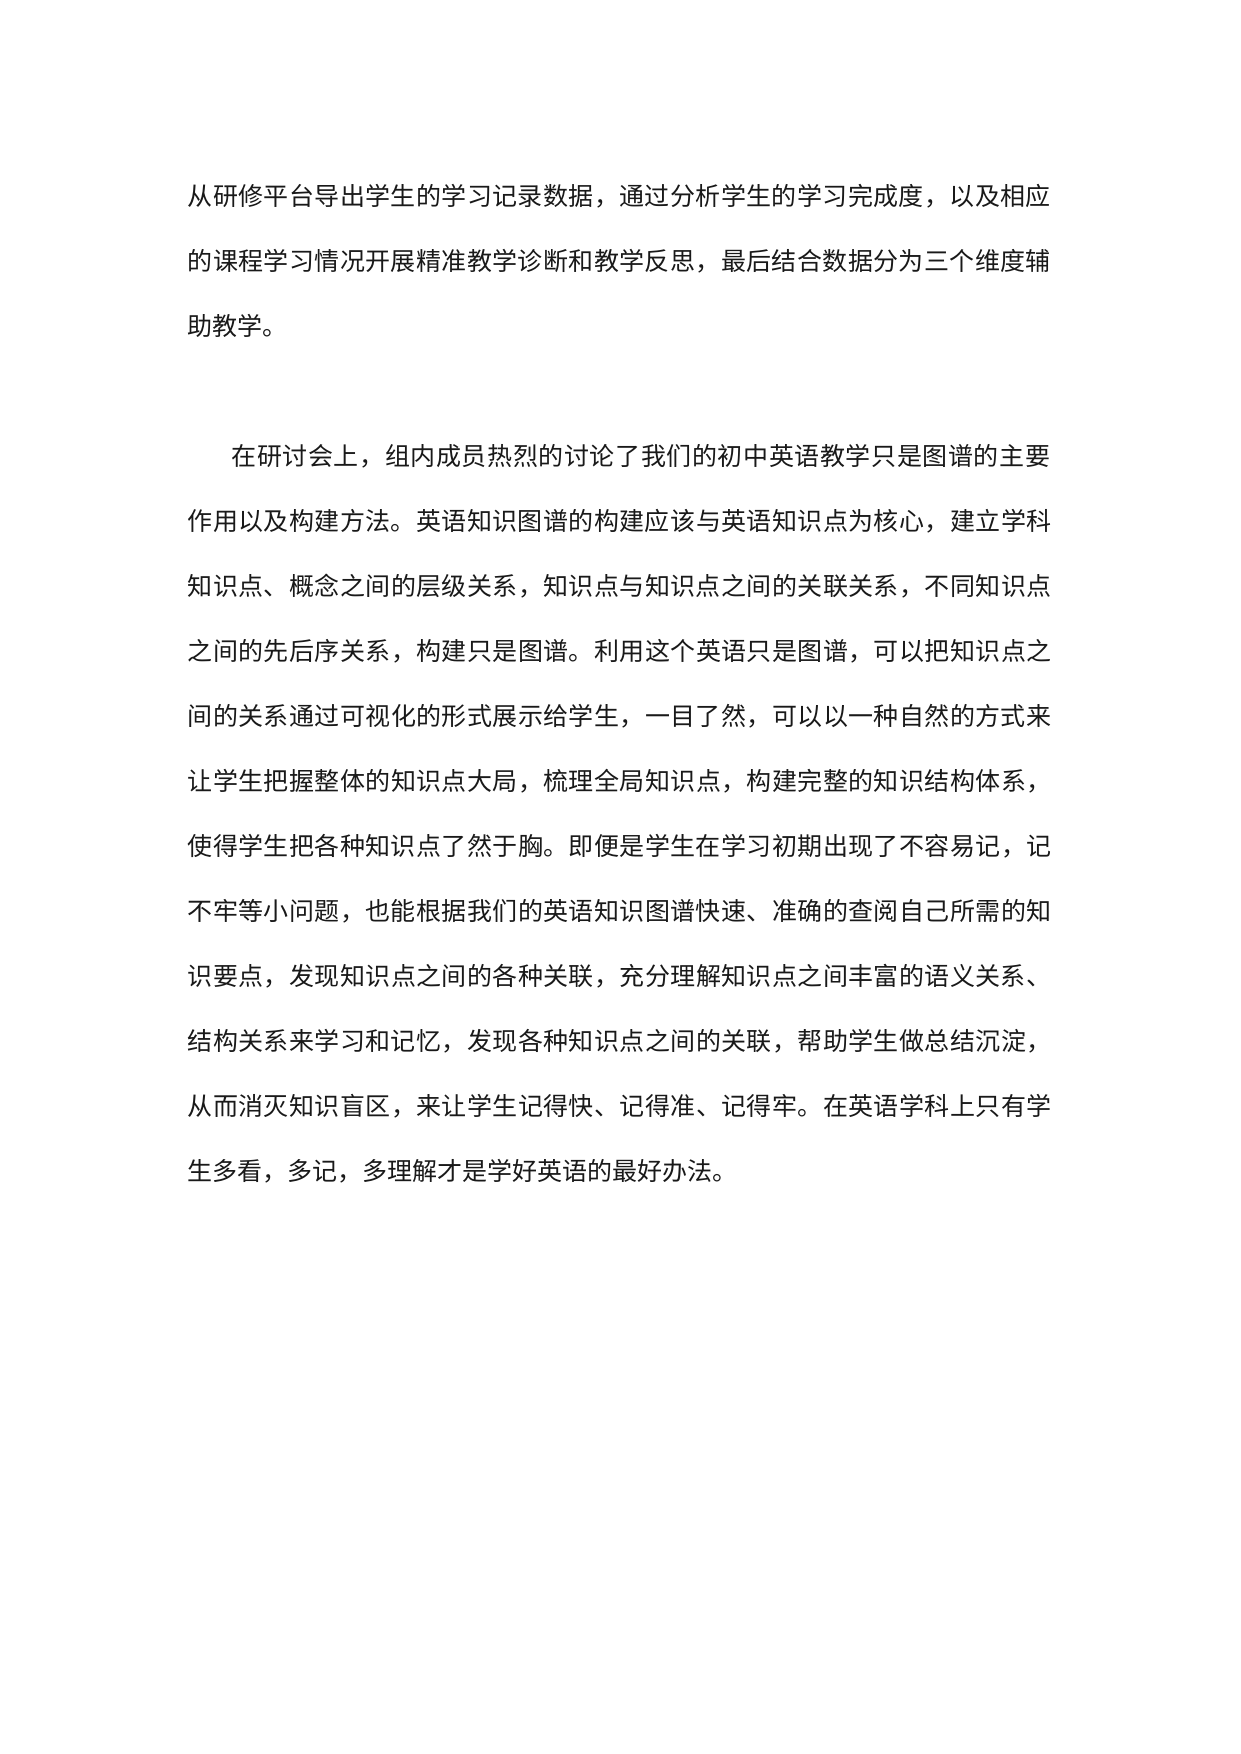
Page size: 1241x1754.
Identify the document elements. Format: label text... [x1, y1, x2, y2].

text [187, 162, 1053, 357]
text 在研讨会上，组内成员热烈的讨论了我们的初中英语教学只是图谱的主要作用以及构建方法。英语知识图谱的构建应该与英语知识点为核心，建立学科知识点、概念之间的层级关系，知识点与知识点之间的关联关系，不同知识点之间的先后序关系，构建只是图谱。利用这个英语只是图谱，可以把知识点之间的关系通过可视化的形式展示给学生，一目了然，可以以一种自然的方式来让学生把握整体的知识点大局，梳理全局知识点，构建完整的知识结构体系，使得学生把各种知识点了然于胸。即便是学生在学习初期出现了不容易记，记不牢等小问题，也能根据我们的英语知识图谱快速、准确的查阅自己所需的知识要点，发现知识点之间的各种关联，充分理解知识点之间丰富的语义关系、结构关系来学习和记忆，发现各种知识点之间的关联，帮助学生做总结沉淀，从而消灭知识盲区，来让学生记得快、记得准、记得牢。在英语学科上只有学生多看，多记，多理解才是学好英语的最好办法。 [187, 422, 1053, 1202]
